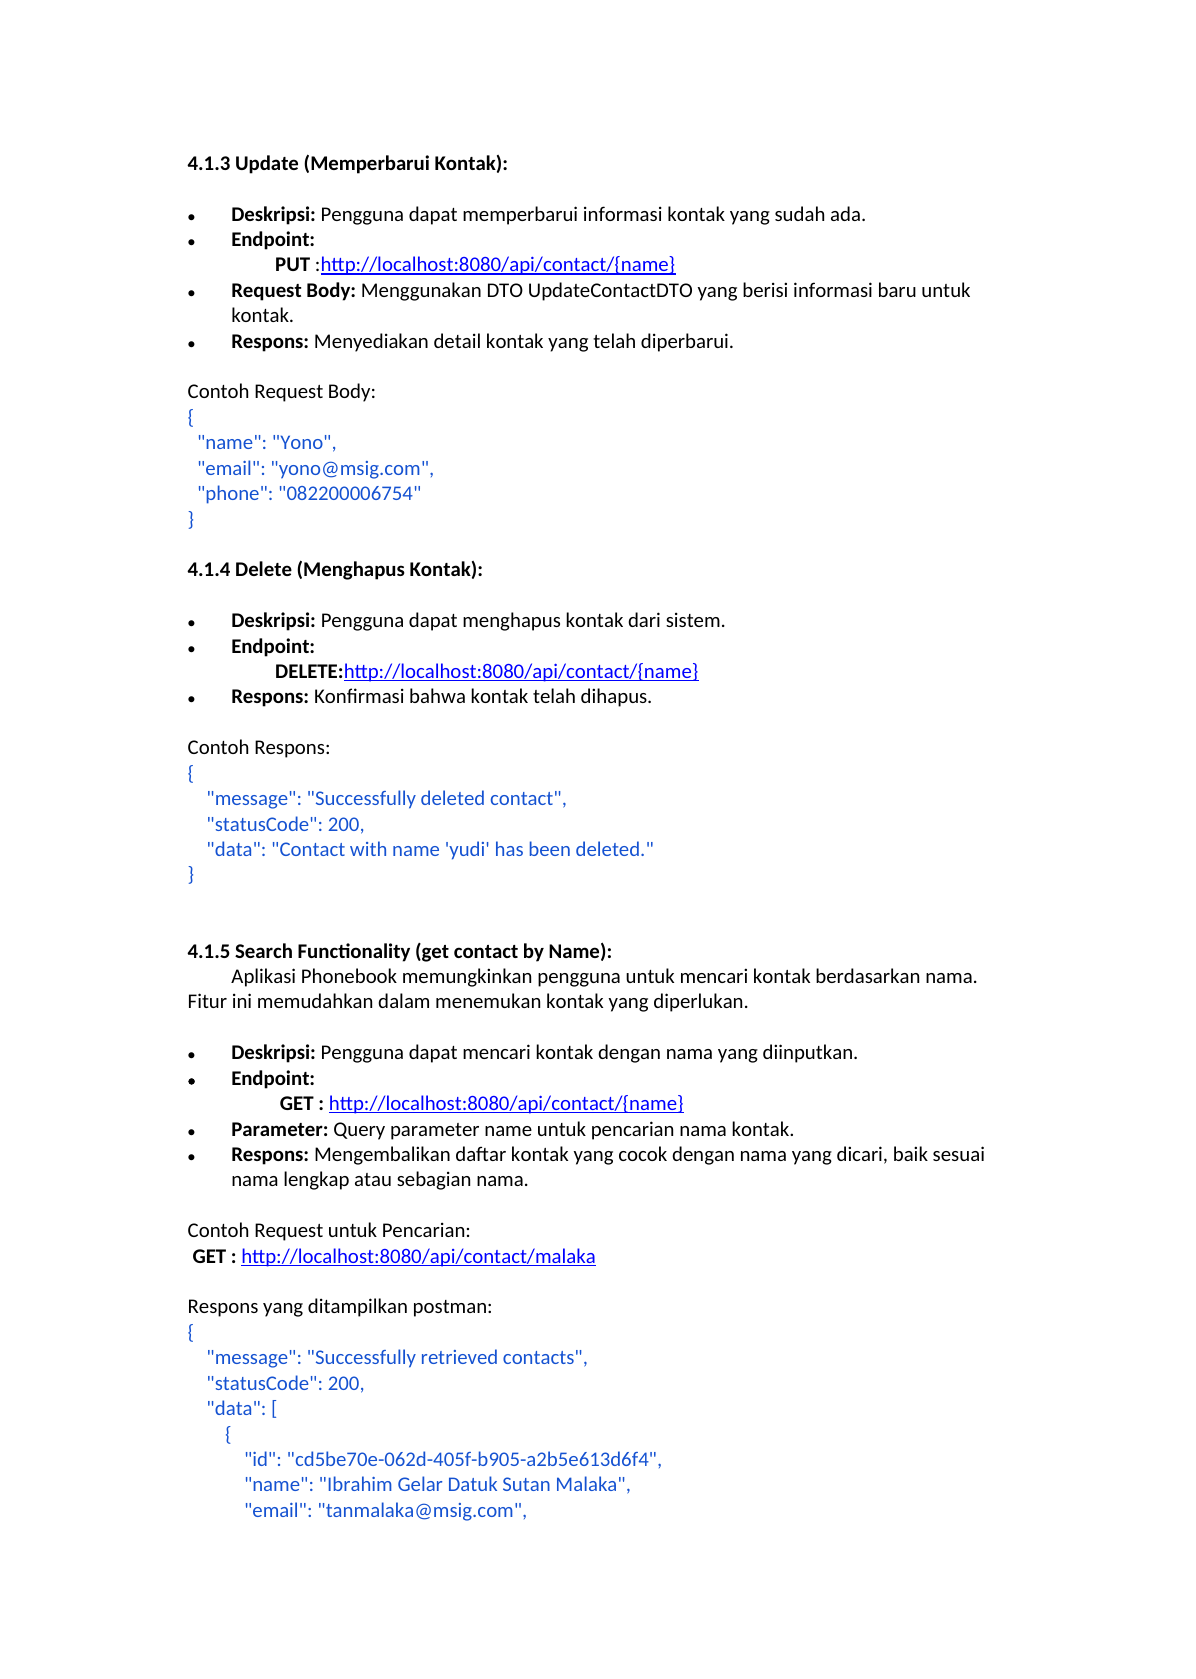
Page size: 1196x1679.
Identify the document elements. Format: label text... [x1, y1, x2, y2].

text { [187, 1319, 1008, 1344]
text "data": [ [187, 1395, 1008, 1421]
text "phone": "082200006754" [187, 480, 1008, 506]
list 4.1.3 Update (Memperbarui Kontak): [187, 150, 1008, 175]
text } [187, 506, 1008, 531]
text { [187, 760, 1008, 785]
list Deskripsi: Pengguna dapat mencari kontak dengan nama yang diinputkan. [187, 1039, 1008, 1065]
text GET : http://localhost:8080/api/contact/malaka [187, 1243, 1008, 1268]
text 4.1.4 Delete (Menghapus Kontak): [187, 531, 1008, 582]
list DELETE:http://localhost:8080/api/contact/{name} [231, 658, 1008, 684]
list GET : http://localhost:8080/api/contact/{name} [231, 1090, 1008, 1116]
text "email": "yono@msig.com", [187, 455, 1008, 480]
text "statusCode": 200, [187, 811, 1008, 836]
text "name": "Ibrahim Gelar Datuk Sutan Malaka", [187, 1472, 1008, 1497]
text "data": "Contact with name 'yudi' has been deleted." [187, 836, 1008, 862]
text Contoh Request Body: [187, 379, 1008, 404]
list Respons: Mengembalikan daftar kontak yang cocok dengan nama yang dicari, baik sesuai nama lengkap atau sebagian nama. [187, 1141, 1008, 1192]
text "message": "Successfully retrieved contacts", [187, 1344, 1008, 1370]
list Deskripsi: Pengguna dapat menghapus kontak dari sistem. [187, 607, 1008, 633]
list 4.1.5 Search Functionality (get contact by Name): [187, 938, 1008, 963]
text { [187, 404, 1008, 429]
text "id": "cd5be70e-062d-405f-b905-a2b5e613d6f4", [187, 1446, 1008, 1472]
list Endpoint: [187, 633, 1008, 658]
list Endpoint: [187, 226, 1008, 252]
list Request Body: Menggunakan DTO UpdateContactDTO yang berisi informasi baru untuk kontak. [187, 277, 1008, 328]
text Contoh Respons: [187, 734, 1008, 760]
list Endpoint: [187, 1065, 1008, 1090]
list PUT :http://localhost:8080/api/contact/{name} [231, 252, 1008, 277]
list Deskripsi: Pengguna dapat memperbarui informasi kontak yang sudah ada. [187, 201, 1008, 226]
text Aplikasi Phonebook memungkinkan pengguna untuk mencari kontak berdasarkan nama. Fitur ini memudahkan dalam menemukan kontak yang diperlukan. [187, 963, 1008, 1014]
text { [187, 1421, 1008, 1446]
text "message": "Successfully deleted contact", [187, 785, 1008, 811]
text "statusCode": 200, [187, 1370, 1008, 1395]
text } [187, 862, 1008, 912]
list Respons: Menyediakan detail kontak yang telah diperbarui. [187, 328, 1008, 353]
text "email": "tanmalaka@msig.com", [187, 1497, 1008, 1522]
list Respons: Konfirmasi bahwa kontak telah dihapus. [187, 684, 1008, 709]
text Respons yang ditampilkan postman: [187, 1294, 1008, 1319]
text Contoh Request untuk Pencarian: [187, 1217, 1008, 1243]
list Parameter: Query parameter name untuk pencarian nama kontak. [187, 1116, 1008, 1141]
text "name": "Yono", [187, 429, 1008, 455]
